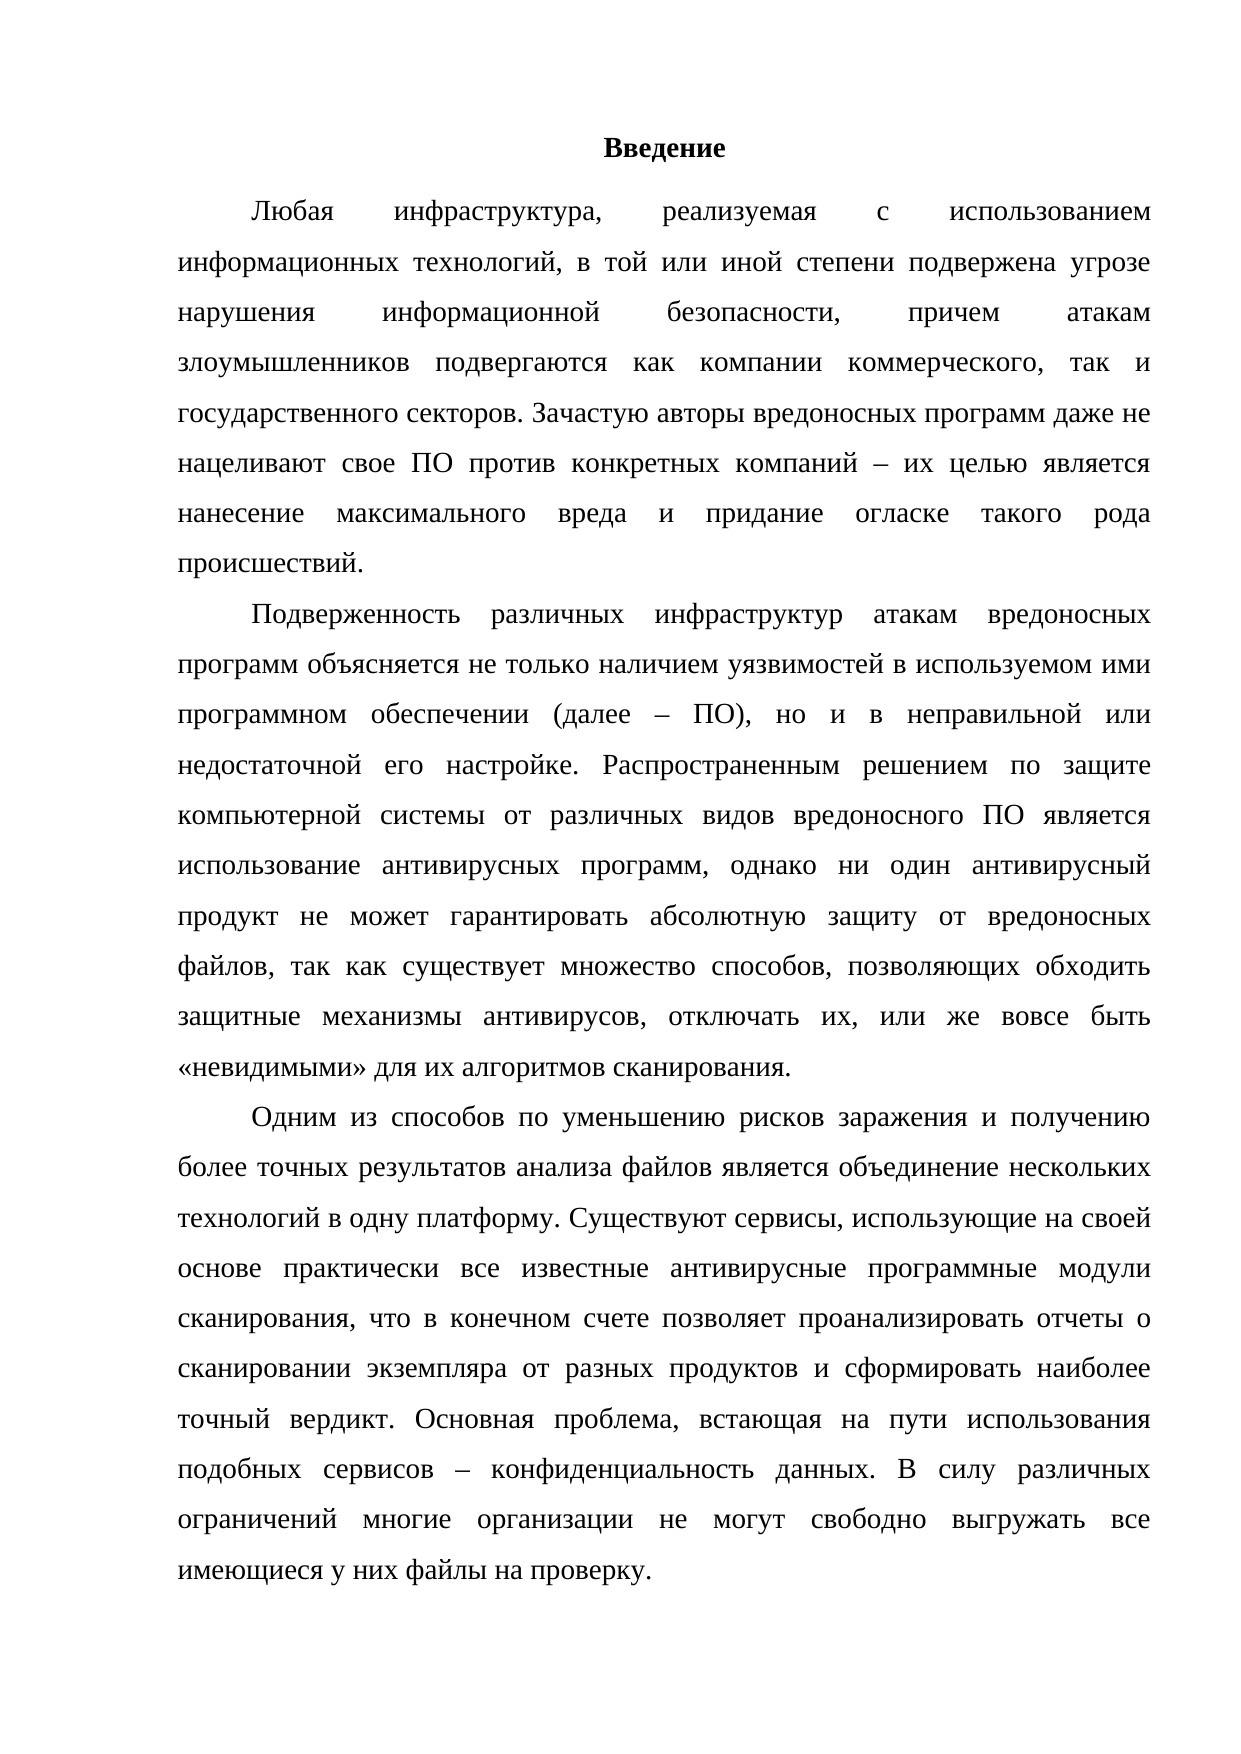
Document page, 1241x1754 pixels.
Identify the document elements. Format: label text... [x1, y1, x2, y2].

text Одним из способов по уменьшению рисков заражения и получению более точных результатов анализа файлов является объединение нескольких технологий в одну платформу. Существуют сервисы, использующие на своей основе практически все известные антивирусные программные модули сканирования, что в конечном счете позволяет проанализировать отчеты о сканировании экземпляра от разных продуктов и сформировать наиболее точный вердикт. Основная проблема, встающая на пути использования подобных сервисов – конфиденциальность данных. В силу различных ограничений многие организации не могут свободно выгружать все имеющиеся у них файлы на проверку. [177, 1099, 1152, 1585]
text Любая инфраструктура, реализуемая с использованием информационных технологий, в той или иной степени подвержена угрозе нарушения информационной безопасности, причем атакам злоумышленников подвергаются как компании коммерческого, так и государственного секторов. Зачастую авторы вредоносных программ даже не нацеливают свое ПО против конкретных компаний – их целью является нанесение максимального вреда и придание огласке такого рода происшествий. [177, 193, 1152, 579]
subtitle Введение [177, 131, 1152, 164]
text Подверженность различных инфраструктур атакам вредоносных программ объясняется не только наличием уязвимостей в используемом ими программном обеспечении (далее – ПО), но и в неправильной или недостаточной его настройке. Распространенным решением по защите компьютерной системы от различных видов вредоносного ПО является использование антивирусных программ, однако ни один антивирусный продукт не может гарантировать абсолютную защиту от вредоносных файлов, так как существует множество способов, позволяющих обходить защитные механизмы антивирусов, отключать их, или же вовсе быть «невидимыми» для их алгоритмов сканирования. [177, 596, 1152, 1082]
